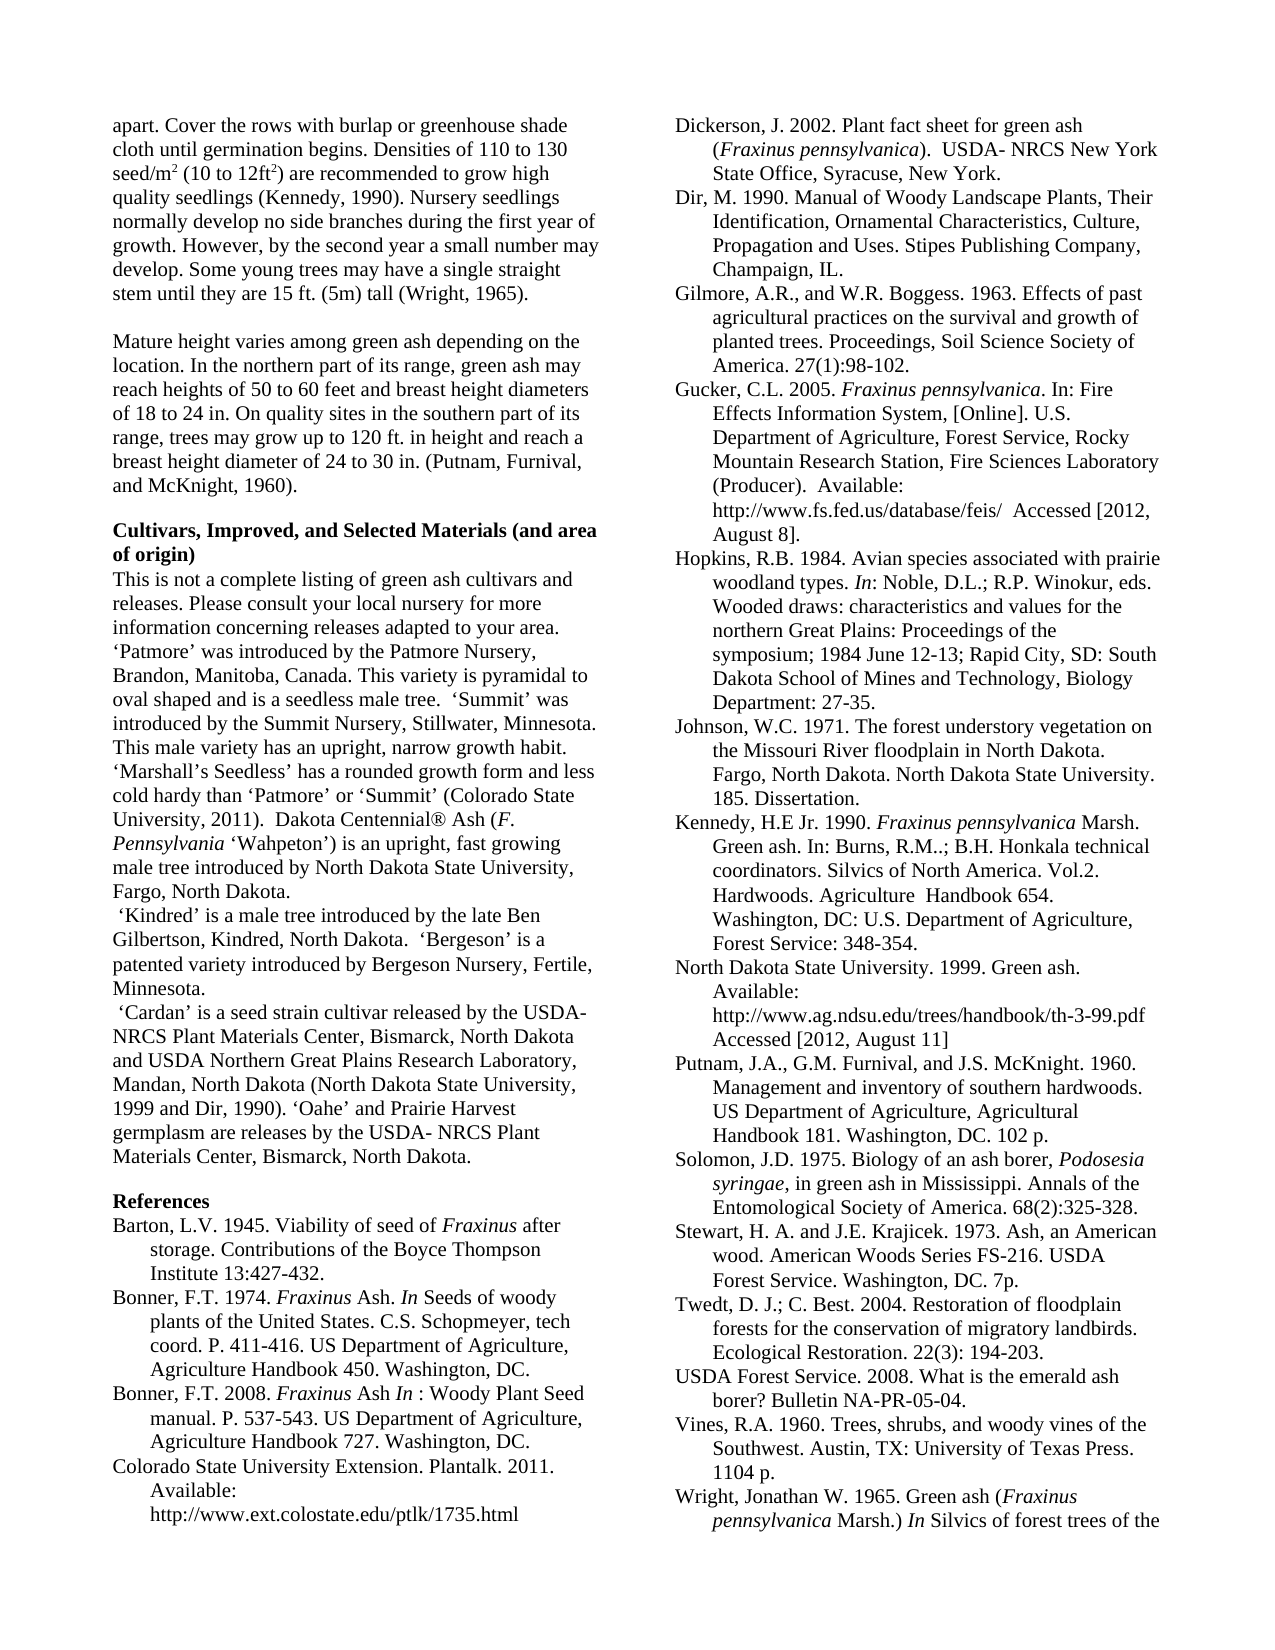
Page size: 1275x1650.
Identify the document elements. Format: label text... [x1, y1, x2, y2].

text Putnam, J.A., G.M. Furnival, and J.S. McKnight. 1960. Management and inventory of southern hardwoods. US Department of Agriculture, Agricultural Handbook 181. Washington, DC. 102 p. [675, 1051, 1162, 1147]
text Dir, M. 1990. Manual of Woody Landscape Plants, Their Identification, Ornamental Characteristics, Culture, Propagation and Uses. Stipes Publishing Company, Champaign, IL. [675, 185, 1162, 281]
text Bonner, F.T. 2008. Fraxinus Ash In : Woody Plant Seed manual. P. 537-543. US Department of Agriculture, Agriculture Handbook 727. Washington, DC. [112, 1381, 600, 1453]
text ‘Kindred’ is a male tree introduced by the late Ben Gilbertson, Kindred, North Dakota. ‘Bergeson’ is a patented variety introduced by Bergeson Nursery, Fertile, Minnesota. [112, 903, 600, 999]
text This is not a complete listing of green ash cultivars and releases. Please consult your local nursery for more information concerning releases adapted to your area. ‘Patmore’ was introduced by the Patmore Nursery, Brandon, Manitoba, Canada. This variety is pyramidal to oval shaped and is a seedless male tree. ‘Summit’ was introduced by the Summit Nursery, Stillwater, Minnesota. This male variety has an upright, narrow growth habit. ‘Marshall’s Seedless’ has a rounded growth form and less cold hardy than ‘Patmore’ or ‘Summit’ (Colorado State University, 2011). Dakota Centennial® Ash (F. Pennsylvania ‘Wahpeton’) is an upright, fast growing male tree introduced by North Dakota State University, Fargo, North Dakota. [112, 566, 600, 903]
subtitle References [112, 1189, 600, 1213]
text Colorado State University Extension. Plantalk. 2011. Available: http://www.ext.colostate.edu/ptlk/1735.html [112, 1453, 600, 1526]
text Stewart, H. A. and J.E. Krajicek. 1973. Ash, an American wood. American Woods Series FS-216. USDA Forest Service. Washington, DC. 7p. [675, 1219, 1162, 1292]
text ‘Cardan’ is a seed strain cultivar released by the USDA-NRCS Plant Materials Center, Bismarck, North Dakota and USDA Northern Great Plains Research Laboratory, Mandan, North Dakota (North Dakota State University, 1999 and Dir, 1990). ‘Oahe’ and Prairie Harvest germplasm are releases by the USDA- NRCS Plant Materials Center, Bismarck, North Dakota. [112, 999, 600, 1168]
text Bonner, F.T. 1974. Fraxinus Ash. In Seeds of woody plants of the United States. C.S. Schopmeyer, tech coord. P. 411-416. US Department of Agriculture, Agriculture Handbook 450. Washington, DC. [112, 1285, 600, 1381]
text Kennedy, H.E Jr. 1990. Fraxinus pennsylvanica Marsh. Green ash. In: Burns, R.M..; B.H. Honkala technical coordinators. Silvics of North America. Vol.2. Hardwoods. Agriculture Handbook 654. Washington, DC: U.S. Department of Agriculture, Forest Service: 348-354. [675, 810, 1162, 955]
text Dickerson, J. 2002. Plant fact sheet for green ash (Fraxinus pennsylvanica). USDA- NRCS New York State Office, Syracuse, New York. [675, 112, 1162, 185]
text Twedt, D. J.; C. Best. 2004. Restoration of floodplain forests for the conservation of migratory landbirds. Ecological Restoration. 22(3): 194-203. [675, 1292, 1162, 1364]
text Barton, L.V. 1945. Viability of seed of Fraxinus after storage. Contributions of the Boyce Thompson Institute 13:427-432. [112, 1213, 600, 1285]
text North Dakota State University. 1999. Green ash. Available: http://www.ag.ndsu.edu/trees/handbook/th-3-99.pdf Accessed [2012, August 11] [675, 955, 1162, 1051]
text Gilmore, A.R., and W.R. Boggess. 1963. Effects of past agricultural practices on the survival and growth of planted trees. Proceedings, Soil Science Society of America. 27(1):98-102. [675, 281, 1162, 377]
text Johnson, W.C. 1971. The forest understory vegetation on the Missouri River floodplain in North Dakota. Fargo, North Dakota. North Dakota State University. 185. Dissertation. [675, 714, 1162, 810]
text Hopkins, R.B. 1984. Avian species associated with prairie woodland types. In: Noble, D.L.; R.P. Winokur, eds. Wooded draws: characteristics and values for the northern Great Plains: Proceedings of the symposium; 1984 June 12-13; Rapid City, SD: South Dakota School of Mines and Technology, Biology Department: 27-35. [675, 546, 1162, 714]
text Solomon, J.D. 1975. Biology of an ash borer, Podosesia syringae, in green ash in Mississippi. Annals of the Entomological Society of America. 68(2):325-328. [675, 1147, 1162, 1219]
text Mature height varies among green ash depending on the location. In the northern part of its range, green ash may reach heights of 50 to 60 feet and breast height diameters of 18 to 24 in. On quality sites in the southern part of its range, trees may grow up to 120 ft. in height and reach a breast height diameter of 24 to 30 in. (Putnam, Furnival, and McKnight, 1960). [112, 329, 600, 497]
text Gucker, C.L. 2005. Fraxinus pennsylvanica. In: Fire Effects Information System, [Online]. U.S. Department of Agriculture, Forest Service, Rocky Mountain Research Station, Fire Sciences Laboratory (Producer). Available: http://www.fs.fed.us/database/feis/ Accessed [2012, August 8]. [675, 377, 1162, 546]
subtitle Cultivars, Improved, and Selected Materials (and area of origin) [112, 518, 600, 566]
text USDA Forest Service. 2008. What is the emerald ash borer? Bulletin NA-PR-05-04. [675, 1364, 1162, 1412]
text Vines, R.A. 1960. Trees, shrubs, and woody vines of the Southwest. Austin, TX: University of Texas Press. 1104 p. [675, 1412, 1162, 1484]
